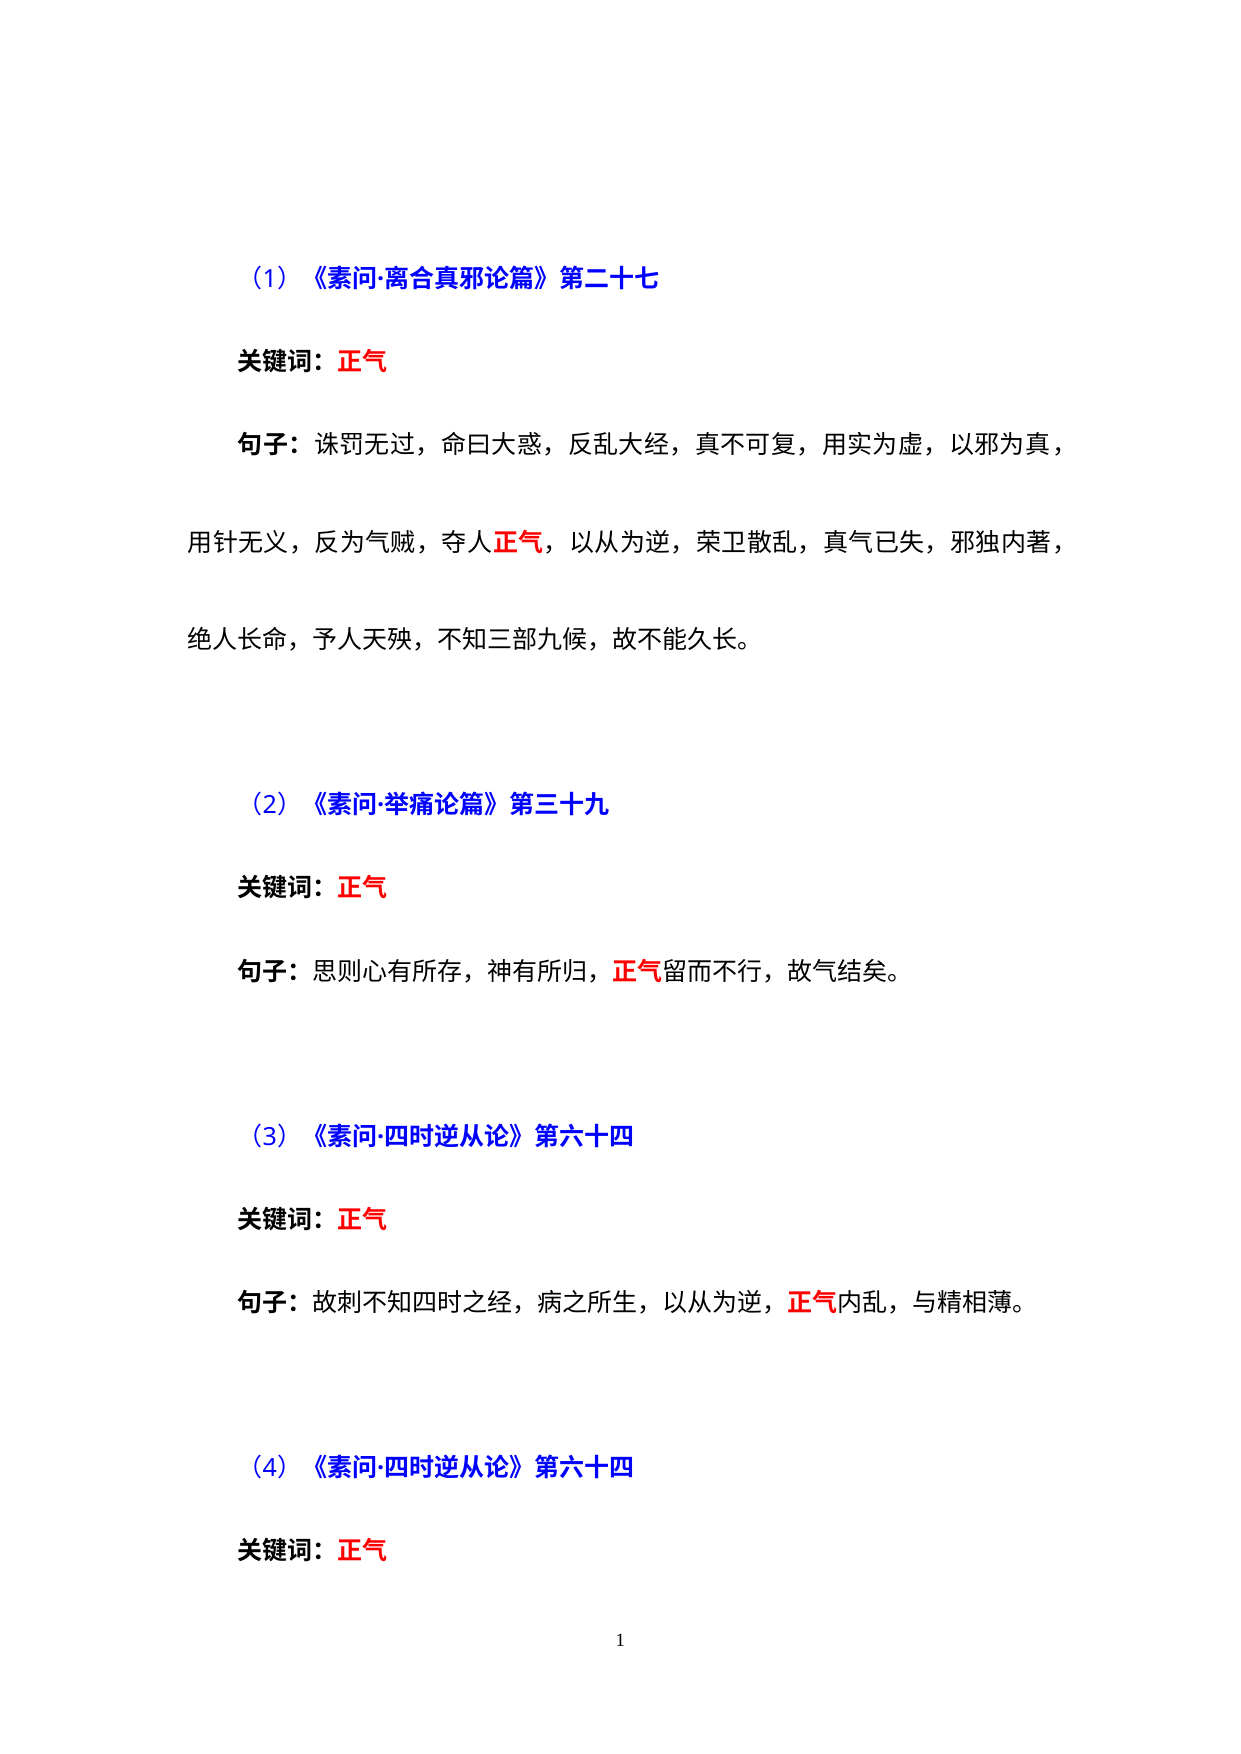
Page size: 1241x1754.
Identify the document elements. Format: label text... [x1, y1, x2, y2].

text （4）《素问·四时逆从论》第六十四 [187, 1433, 1053, 1498]
text 关键词：正气 [187, 853, 1053, 918]
text 关键词：正气 [187, 1185, 1053, 1250]
text 关键词：正气 [187, 327, 1053, 392]
text 句子：故刺不知四时之经，病之所生，以从为逆，正气内乱，与精相薄。 [187, 1268, 1053, 1333]
text （3）《素问·四时逆从论》第六十四 [187, 1102, 1053, 1167]
text 句子：思则心有所存，神有所归，正气留而不行，故气结矣。 [187, 937, 1053, 1002]
text 关键词：正气 [187, 1516, 1053, 1581]
text （2）《素问·举痛论篇》第三十九 [187, 770, 1053, 835]
text 句子：诛罚无过，命曰大惑，反乱大经，真不可复，用实为虚，以邪为真，用针无义，反为气贼，夺人正气，以从为逆，荣卫散乱，真气已失，邪独内著，绝人长命，予人天殃，不知三部九候，故不能久长。 [187, 410, 1053, 670]
text （1）《素问·离合真邪论篇》第二十七 [187, 244, 1053, 309]
